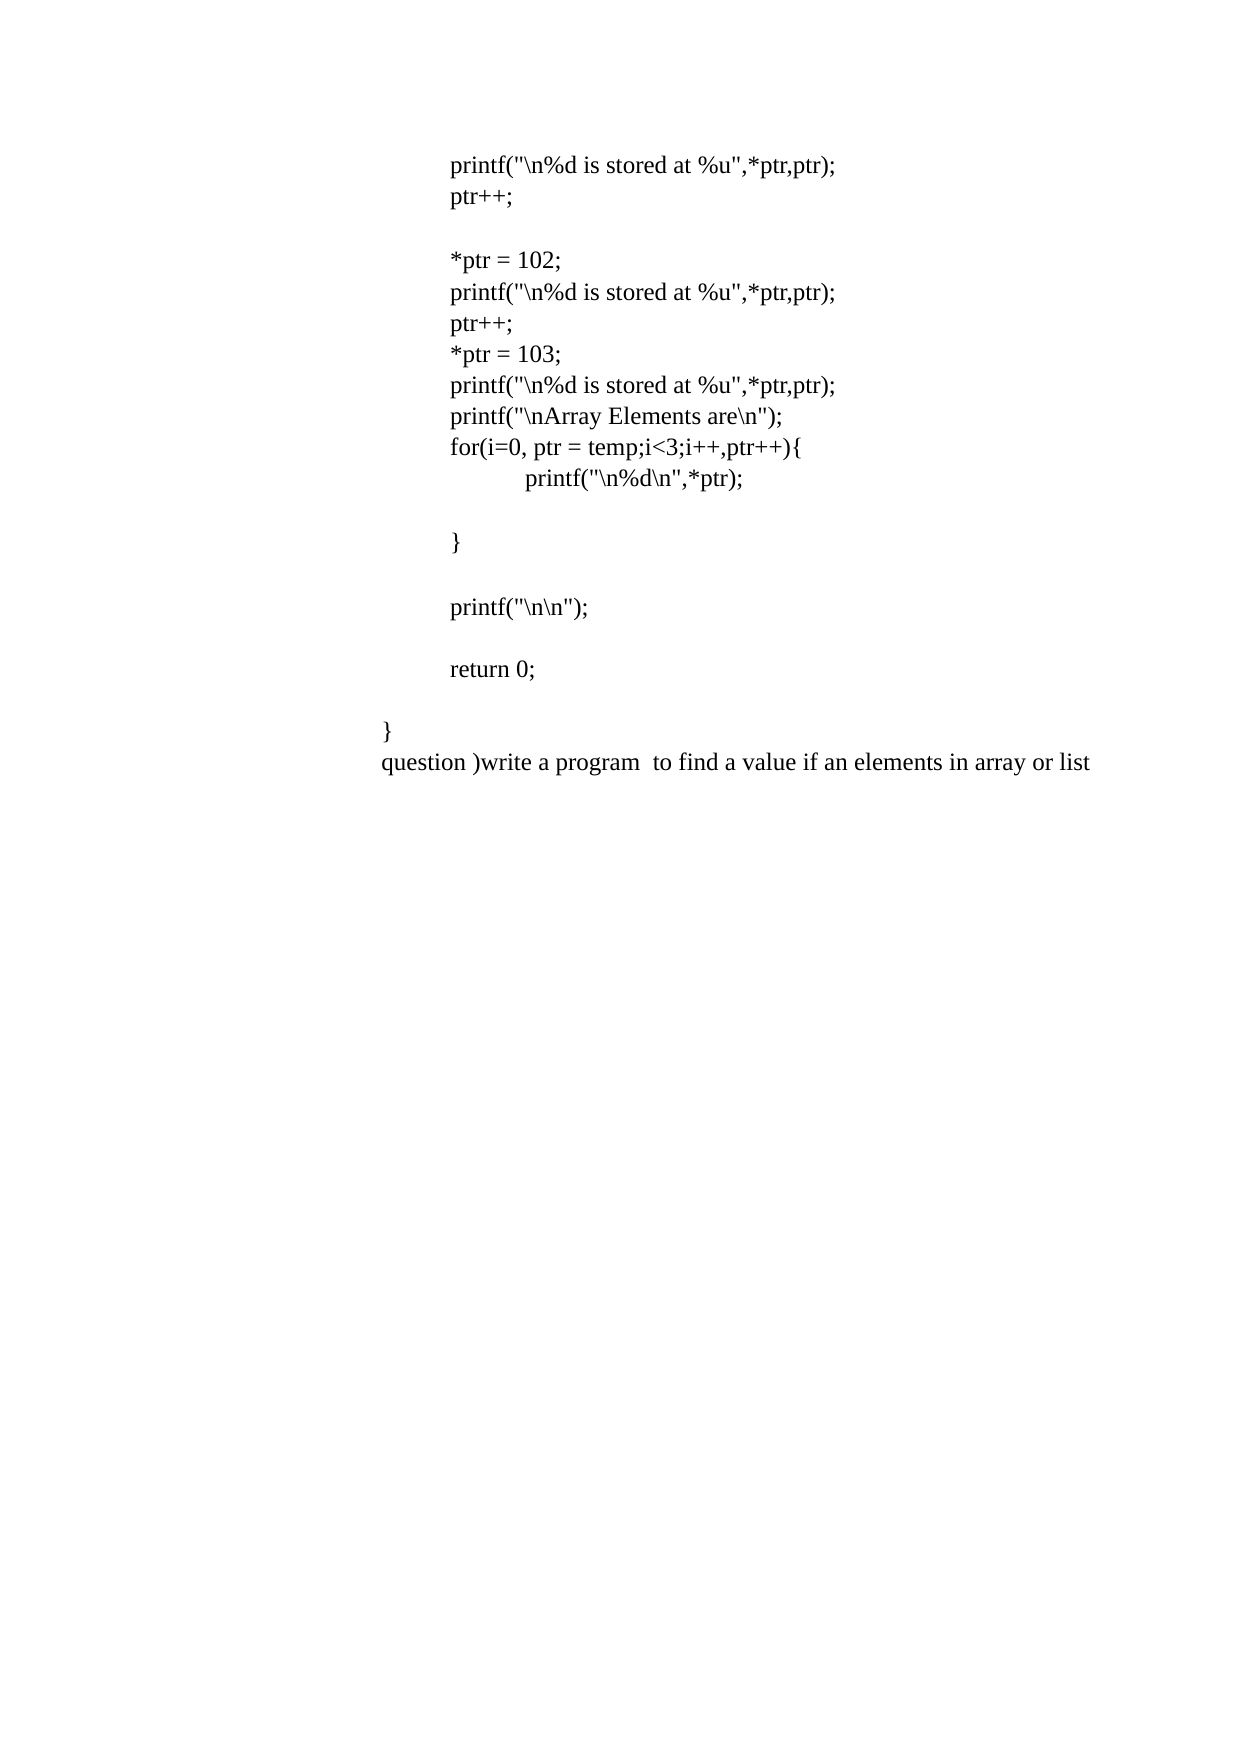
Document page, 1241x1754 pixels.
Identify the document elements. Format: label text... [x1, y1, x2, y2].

list ptr++; [381, 181, 1090, 210]
list for(i=0, ptr = temp;i<3;i++,ptr++){ [381, 432, 1090, 461]
list *ptr = 102; [381, 246, 1090, 274]
list } [381, 527, 1090, 556]
list printf("\n%d is stored at %u",*ptr,ptr); [381, 370, 1090, 398]
list printf("\n%d\n",*ptr); [381, 463, 1090, 492]
list } [381, 716, 1090, 745]
list printf("\n%d is stored at %u",*ptr,ptr); [381, 277, 1090, 305]
list printf("\n%d is stored at %u",*ptr,ptr); [381, 150, 1090, 179]
list printf("\n\n"); [381, 592, 1090, 621]
list *ptr = 103; [381, 339, 1090, 367]
list printf("\nArray Elements are\n"); [381, 401, 1090, 429]
list question )write a program to find a value if an elements in array or list [381, 747, 1090, 776]
list ptr++; [381, 308, 1090, 336]
list return 0; [381, 654, 1090, 683]
